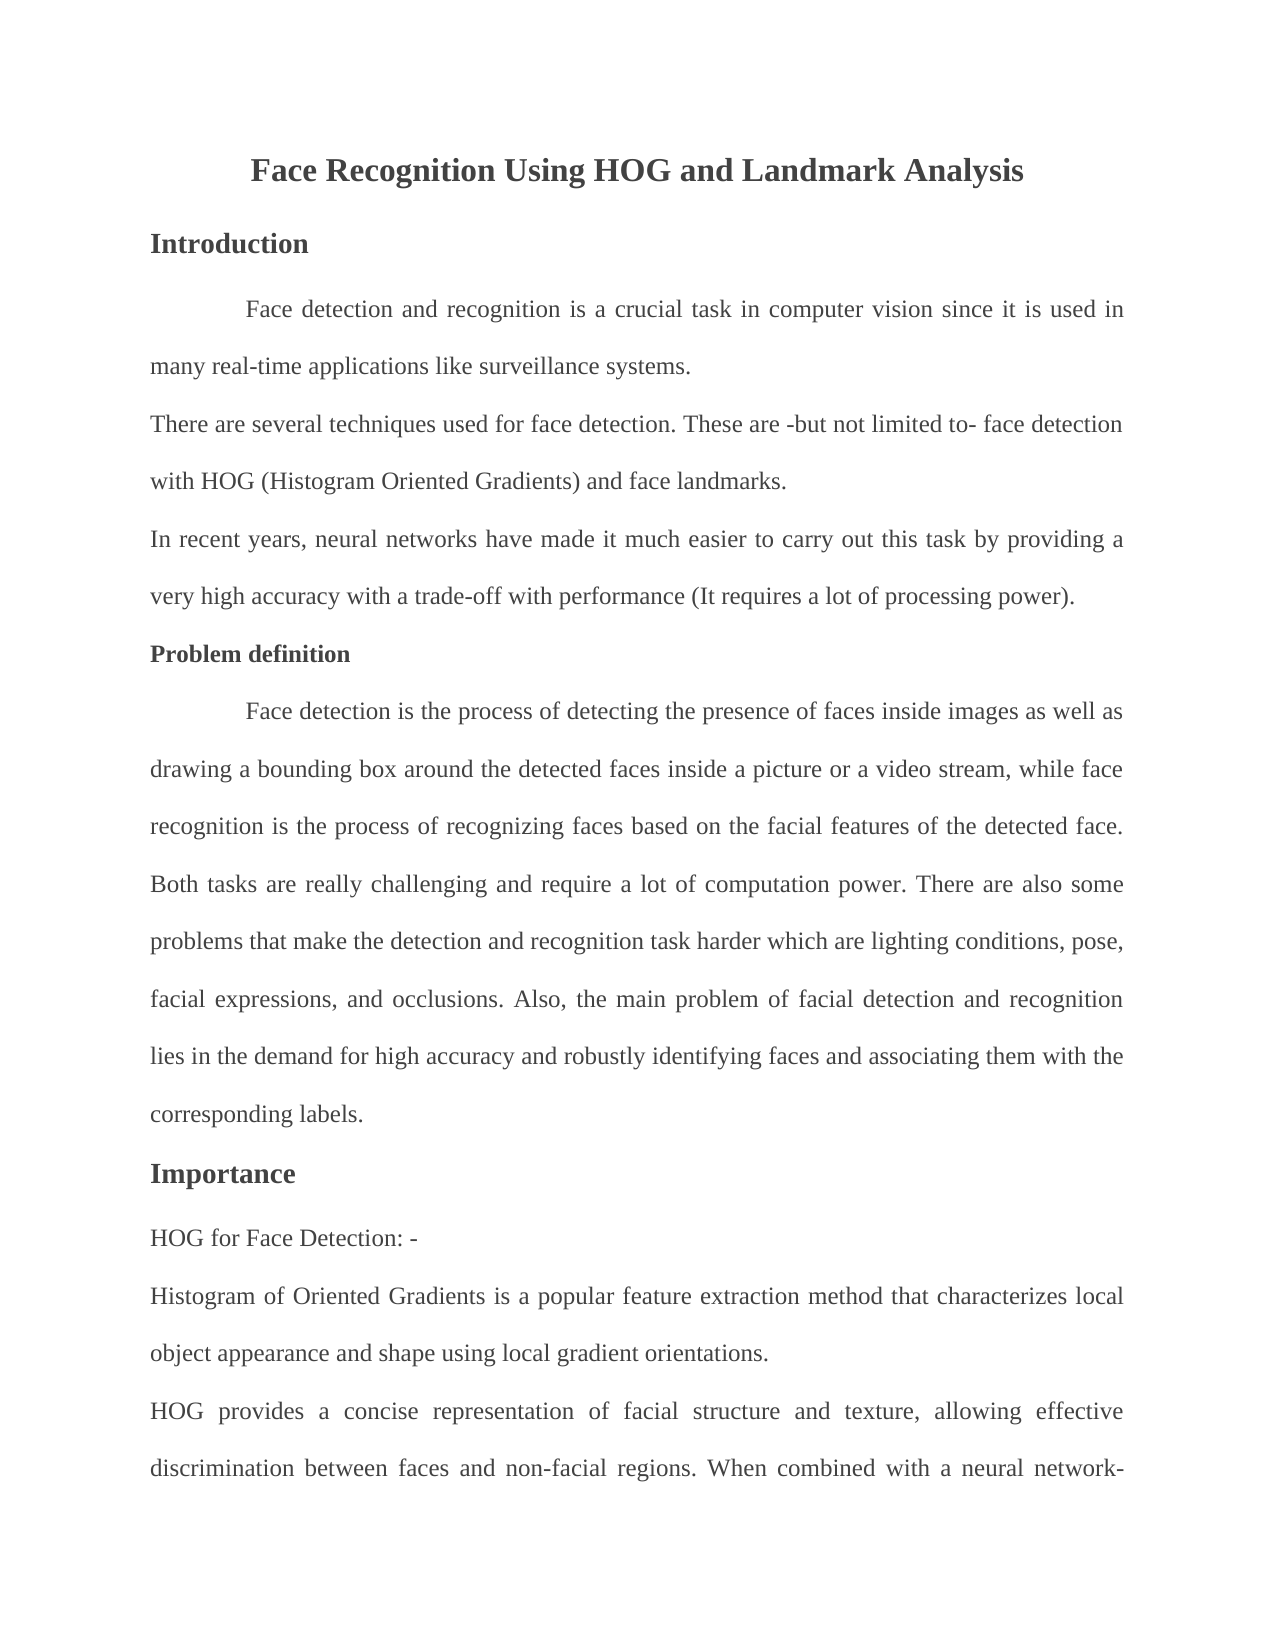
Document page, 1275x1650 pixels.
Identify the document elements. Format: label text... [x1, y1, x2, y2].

text Introduction [150, 227, 1125, 260]
text Importance [150, 1156, 1125, 1190]
text In recent years, neural networks have made it much easier to carry out this task by providing a very high accuracy with a trade-off with performance (It requires a lot of processing power). [150, 524, 1125, 610]
text There are several techniques used for face detection. These are -but not limited to- face detection with HOG (Histogram Oriented Gradients) and face landmarks. [150, 409, 1125, 495]
text Face detection is the process of detecting the presence of faces inside images as well as drawing a bounding box around the detected faces inside a picture or a video stream, while face recognition is the process of recognizing faces based on the facial features of the detected face. Both tasks are really challenging and require a lot of computation power. There are also some problems that make the detection and recognition task harder which are lighting conditions, pose, facial expressions, and occlusions. Also, the main problem of facial detection and recognition lies in the demand for high accuracy and robustly identifying faces and associating them with the corresponding labels. [150, 696, 1125, 1127]
text Histogram of Oriented Gradients is a popular feature extraction method that characterizes local object appearance and shape using local gradient orientations. [150, 1281, 1125, 1367]
text HOG for Face Detection: - [150, 1223, 1125, 1252]
text Problem definition [150, 639, 1125, 667]
text Face detection and recognition is a crucial task in computer vision since it is used in many real-time applications like surveillance systems. [150, 294, 1125, 380]
text Face Recognition Using HOG and Landmark Analysis [150, 150, 1125, 188]
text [150, 1396, 1125, 1482]
